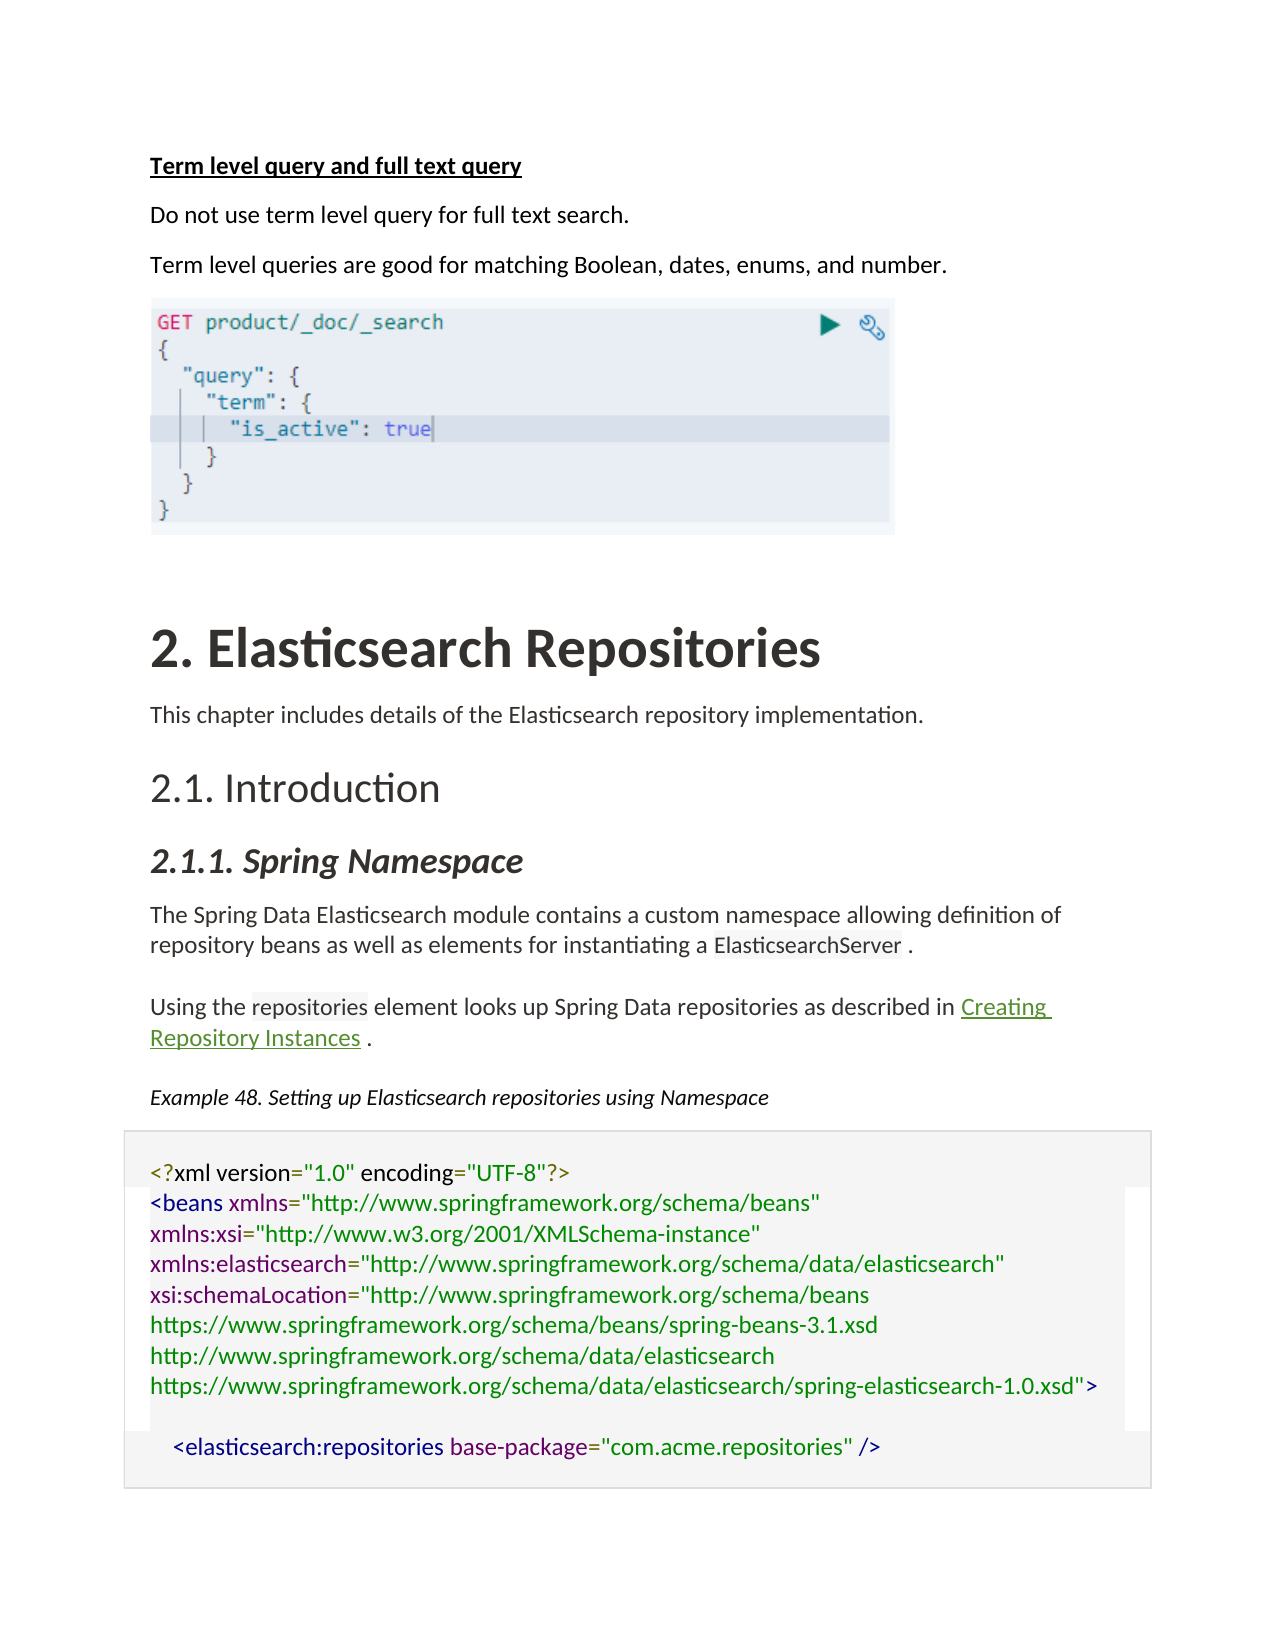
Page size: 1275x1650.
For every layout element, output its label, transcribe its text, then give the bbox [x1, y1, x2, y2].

subtitle 2. Elasticsearch Repositories [150, 611, 1125, 681]
text <?xml version="1.0" encoding="UTF-8"?> [125, 1132, 1150, 1187]
text https://www.springframework.org/schema/data/elasticsearch/spring-elasticsearch-1.0.xsd"> [150, 1371, 1125, 1401]
text Example 48. Setting up Elasticsearch repositories using Namespace [150, 1083, 1125, 1111]
text <elasticsearch:repositories base-package="com.acme.repositories" /> [125, 1405, 1150, 1487]
text <beans xmlns="http://www.springframework.org/schema/beans" [150, 1187, 1125, 1218]
text Term level query and full text query [150, 150, 1125, 181]
text This chapter includes details of the Elasticsearch repository implementation. [150, 699, 1125, 730]
text https://www.springframework.org/schema/beans/spring-beans-3.1.xsd [150, 1309, 1125, 1340]
text xmlns:elasticsearch="http://www.springframework.org/schema/data/elasticsearch" [150, 1248, 1125, 1279]
picture [150, 298, 896, 535]
text The Spring Data Elasticsearch module contains a custom namespace allowing definition of repository beans as well as elements for instantiating a ElasticsearchServer . [150, 899, 1125, 960]
text Term level queries are good for matching Boolean, dates, enums, and number. [150, 249, 1125, 280]
subtitle 2.1.1. Spring Namespace [150, 838, 1125, 883]
text Using the repositories element looks up Spring Data repositories as described in Creating Repository Instances . [150, 991, 1125, 1052]
text xmlns:xsi="http://www.w3.org/2001/XMLSchema-instance" [150, 1218, 1125, 1248]
subtitle 2.1. Introduction [150, 761, 1125, 813]
text http://www.springframework.org/schema/data/elasticsearch [150, 1340, 1125, 1371]
text Do not use term level query for full text search. [150, 199, 1125, 230]
text xsi:schemaLocation="http://www.springframework.org/schema/beans [150, 1279, 1125, 1309]
